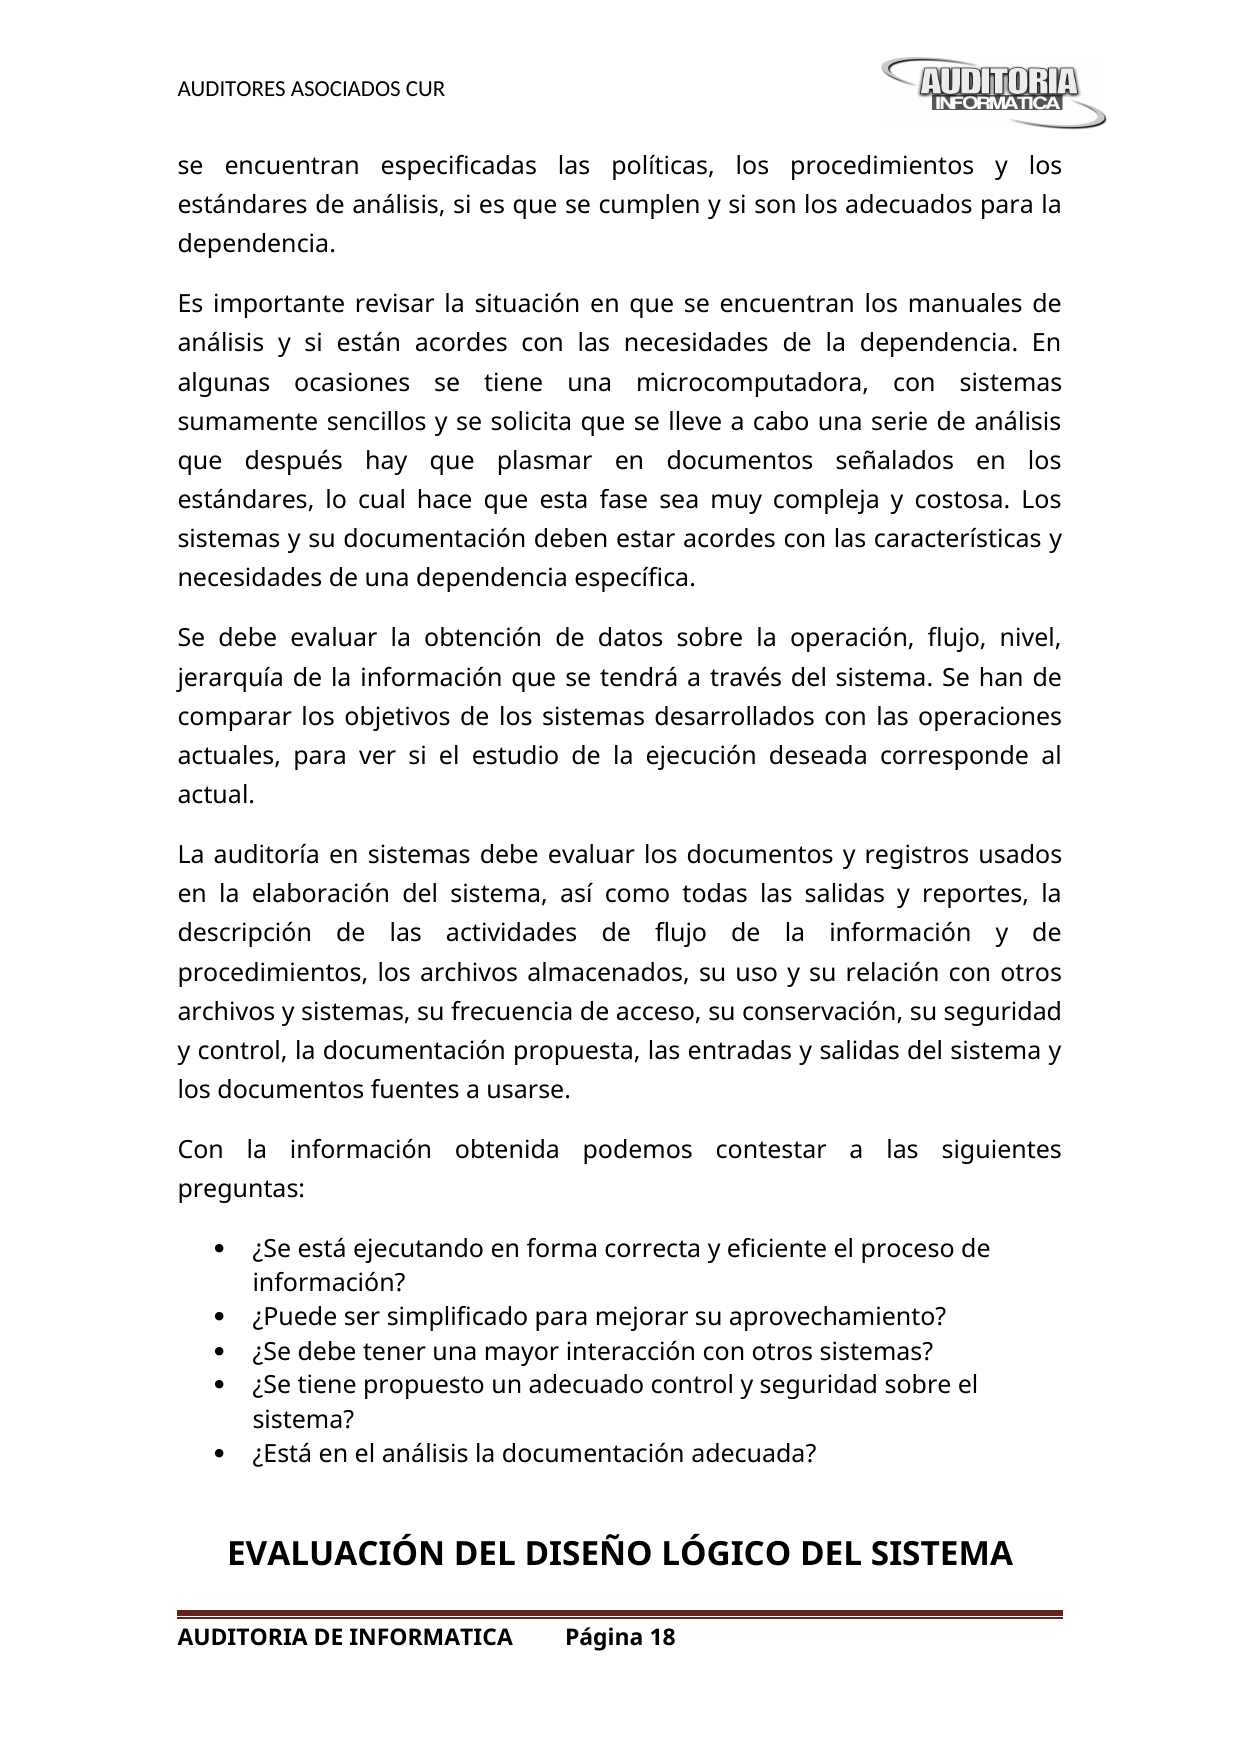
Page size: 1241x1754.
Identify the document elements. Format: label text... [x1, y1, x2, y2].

text Con la información obtenida podemos contestar a las siguientes preguntas: [177, 1132, 1063, 1205]
text EVALUACIÓN DEL DISEÑO LÓGICO DEL SISTEMA [177, 1529, 1063, 1575]
list ¿Se debe tener una mayor interacción con otros sistemas? [215, 1333, 1063, 1367]
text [177, 148, 1063, 260]
picture [881, 57, 1107, 130]
text Es importante revisar la situación en que se encuentran los manuales de análisis y si están acordes con las necesidades de la dependencia. En algunas ocasiones se tiene una microcomputadora, con sistemas sumamente sencillos y se solicita que se lleve a cabo una serie de análisis que después hay que plasmar en documentos señalados en los estándares, lo cual hace que esta fase sea muy compleja y costosa. Los sistemas y su documentación deben estar acordes con las características y necesidades de una dependencia específica. [177, 286, 1063, 594]
list ¿Está en el análisis la documentación adecuada? [215, 1435, 1063, 1469]
list ¿Se tiene propuesto un adecuado control y seguridad sobre el sistema? [215, 1367, 1063, 1435]
text La auditoría en sistemas debe evaluar los documentos y registros usados en la elaboración del sistema, así como todas las salidas y reportes, la descripción de las actividades de flujo de la información y de procedimientos, los archivos almacenados, su uso y su relación con otros archivos y sistemas, su frecuencia de acceso, su conservación, su seguridad y control, la documentación propuesta, las entradas y salidas del sistema y los documentos fuentes a usarse. [177, 837, 1063, 1106]
list ¿Se está ejecutando en forma correcta y eficiente el proceso de información? [215, 1231, 1063, 1299]
list ¿Puede ser simplificado para mejorar su aprovechamiento? [215, 1299, 1063, 1333]
text Se debe evaluar la obtención de datos sobre la operación, flujo, nivel, jerarquía de la información que se tendrá a través del sistema. Se han de comparar los objetivos de los sistemas desarrollados con las operaciones actuales, para ver si el estudio de la ejecución deseada corresponde al actual. [177, 620, 1063, 811]
